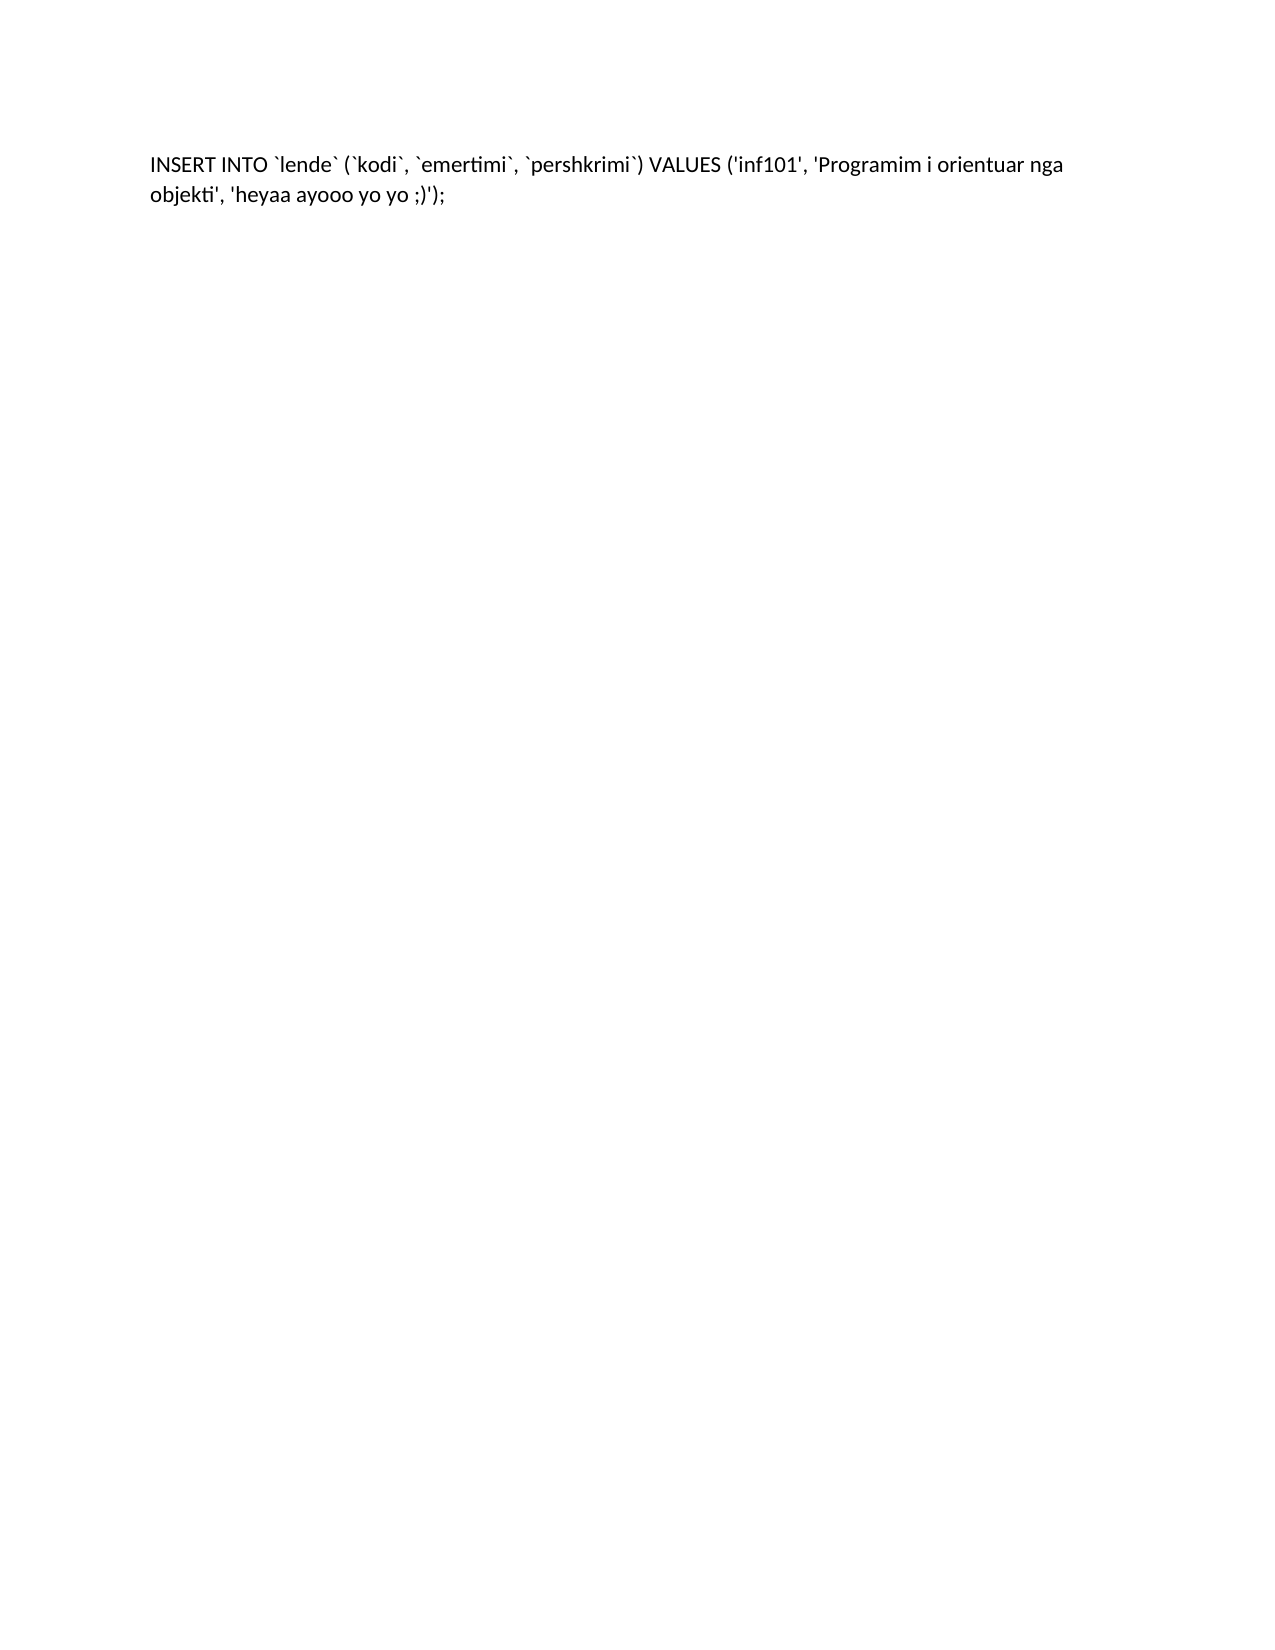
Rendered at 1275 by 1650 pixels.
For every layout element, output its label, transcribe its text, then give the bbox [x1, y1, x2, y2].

text INSERT INTO `lende` (`kodi`, `emertimi`, `pershkrimi`) VALUES ('inf101', 'Programim i orientuar nga objekti', 'heyaa ayooo yo yo ;)'); [150, 150, 1125, 208]
